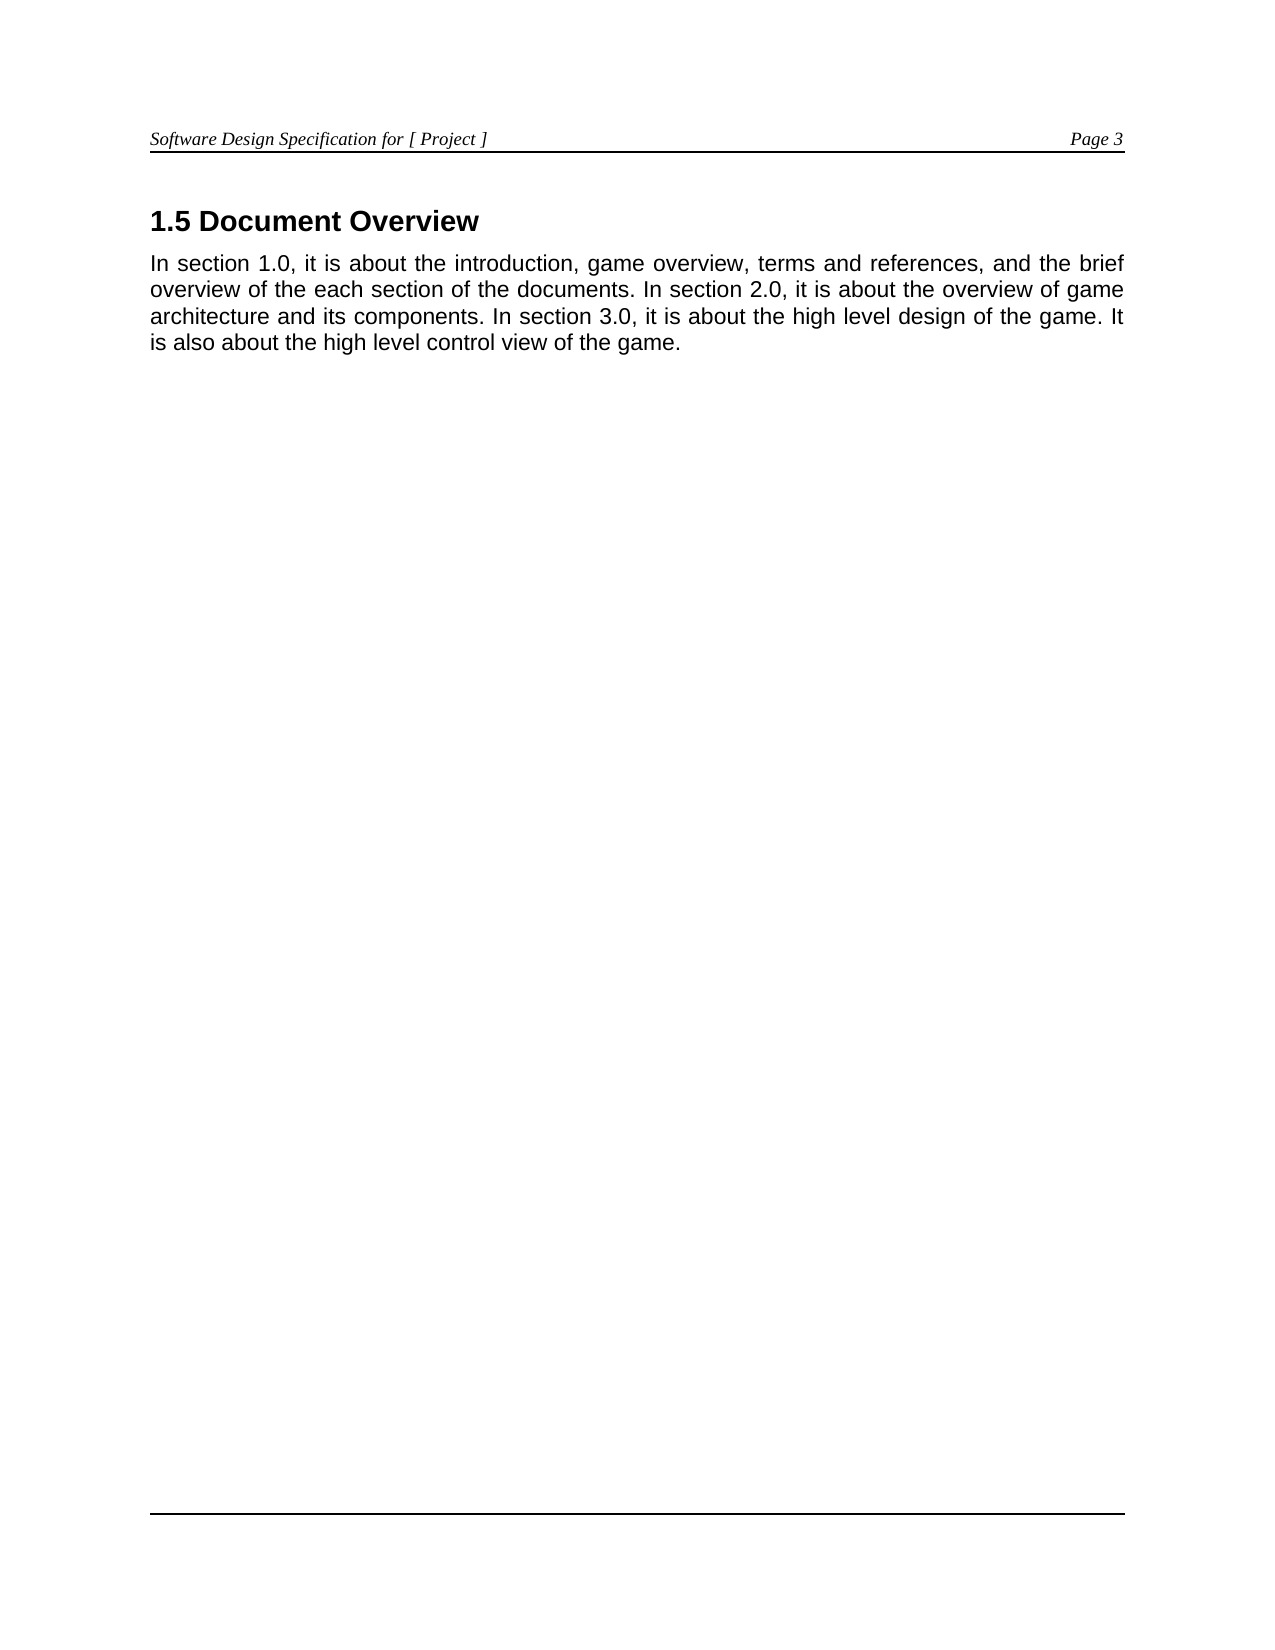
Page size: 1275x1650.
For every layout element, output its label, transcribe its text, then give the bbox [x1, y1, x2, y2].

text In section 1.0, it is about the introduction, game overview, terms and references, and the brief overview of the each section of the documents. In section 2.0, it is about the overview of game architecture and its components. In section 3.0, it is about the high level design of the game. It is also about the high level control view of the game. [150, 250, 1125, 356]
subtitle Document Overview [150, 204, 1125, 238]
